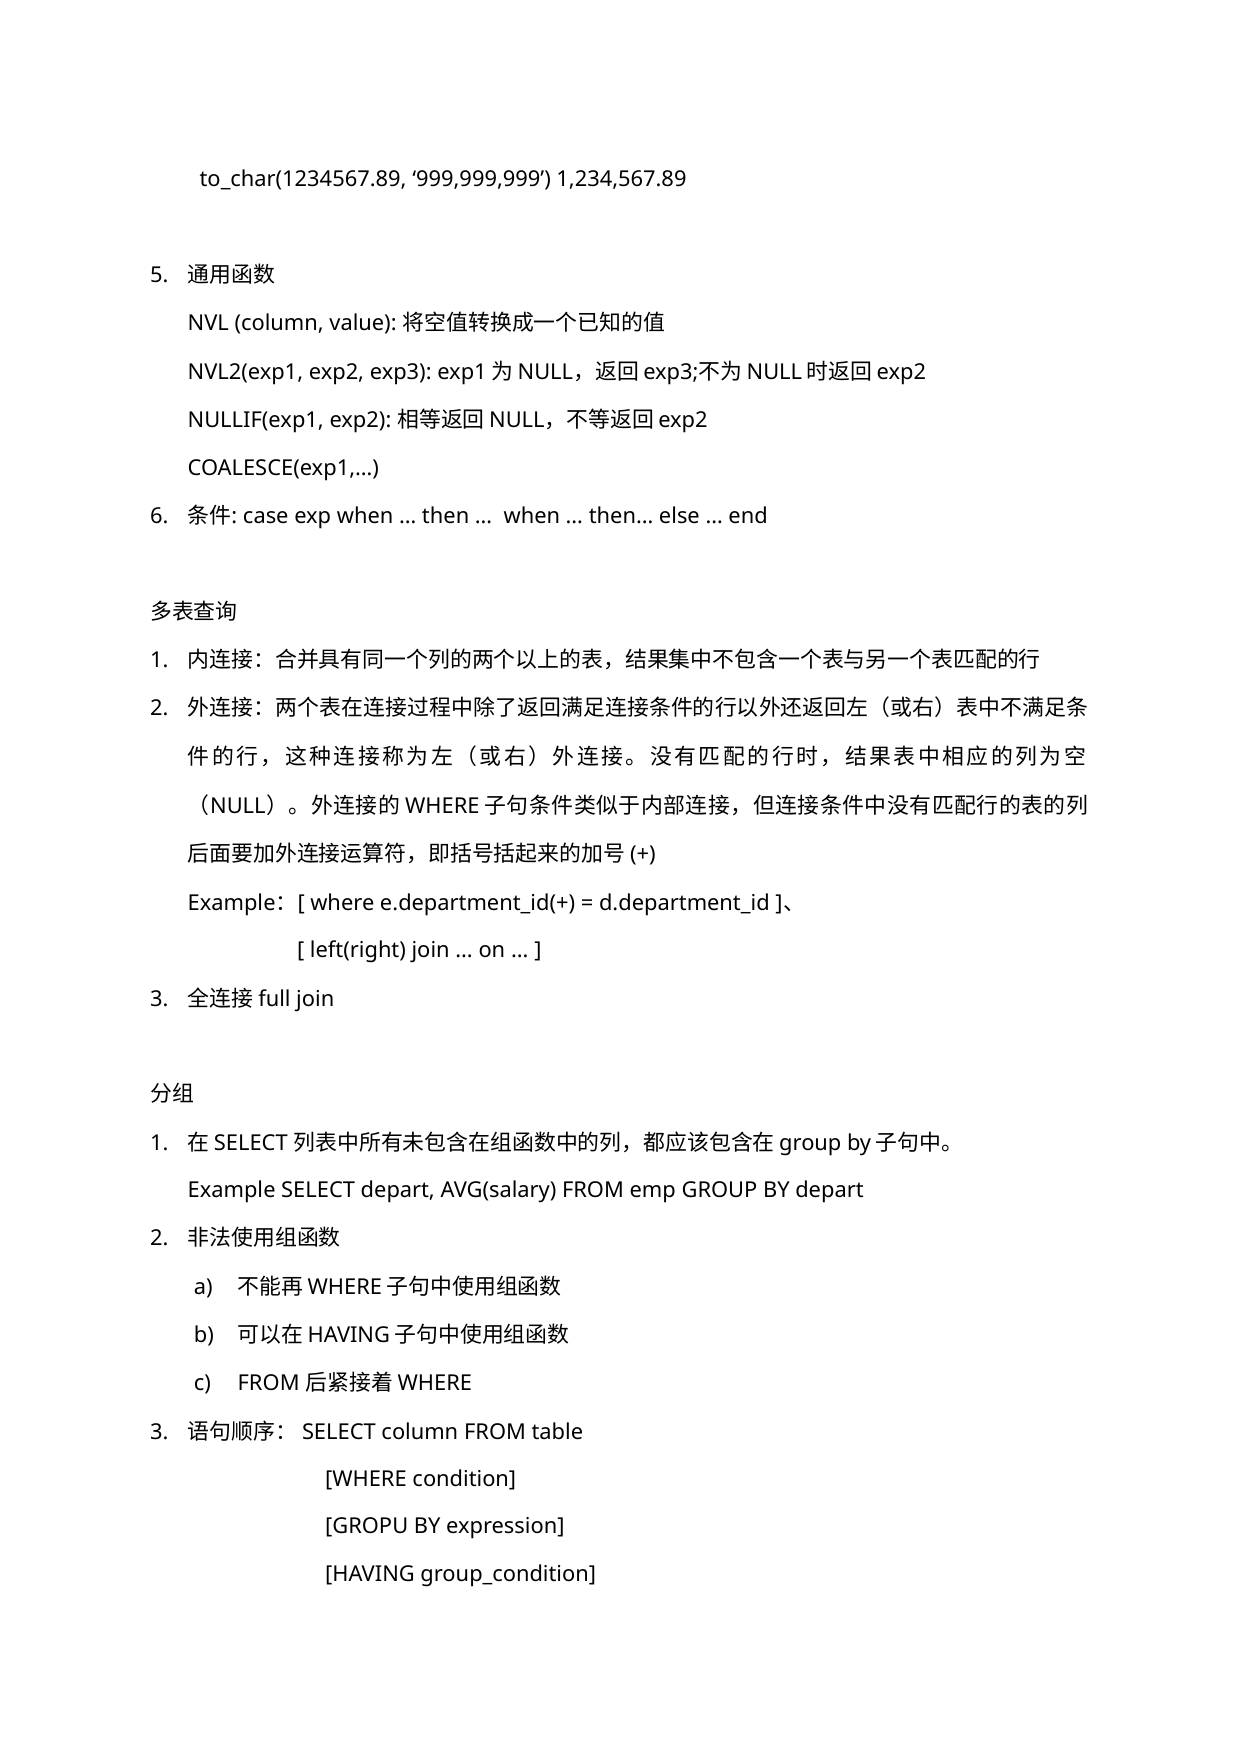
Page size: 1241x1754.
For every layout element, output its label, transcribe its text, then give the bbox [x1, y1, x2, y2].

list 外连接：两个表在连接过程中除了返回满足连接条件的行以外还返回左（或右）表中不满足条件的行，这种连接称为左（或右）外连接。没有匹配的行时，结果表中相应的列为空（NULL）。外连接的WHERE子句条件类似于内部连接，但连接条件中没有匹配行的表的列后面要加外连接运算符，即括号括起来的加号 (+) [150, 690, 1090, 869]
list 全连接 full join [150, 980, 1090, 1013]
list 可以在HAVING子句中使用组函数 [194, 1317, 1090, 1349]
list 内连接：合并具有同一个列的两个以上的表，结果集中不包含一个表与另一个表匹配的行 [150, 642, 1090, 674]
list NVL (column, value): 将空值转换成一个已知的值 [187, 305, 1090, 338]
text 多表查询 [150, 593, 1090, 626]
list [GROPU BY expression] [325, 1509, 1090, 1542]
list Example：[ where e.department_id(+) = d.department_id ]、 [187, 884, 1090, 917]
list NVL2(exp1, exp2, exp3): exp1为NULL，返回exp3;不为NULL时返回exp2 [187, 353, 1090, 386]
list NULLIF(exp1, exp2): 相等返回NULL，不等返回exp2 [187, 402, 1090, 434]
list 条件: case exp when … then … when … then… else … end [150, 497, 1090, 530]
list FROM 后紧接着 WHERE [194, 1365, 1090, 1397]
list 语句顺序： SELECT column FROM table [150, 1413, 1090, 1446]
list 在SELECT 列表中所有未包含在组函数中的列，都应该包含在group by子句中。 [150, 1124, 1090, 1157]
text 分组 [150, 1076, 1090, 1108]
list [HAVING group_condition] [325, 1556, 1090, 1589]
list COALESCE(exp1,…) [187, 450, 1090, 483]
list 通用函数 [150, 257, 1090, 289]
list to_char(1234567.89, ‘999,999,999’) 1,234,567.89 [187, 162, 1090, 194]
list 非法使用组函数 [150, 1220, 1090, 1252]
list [WHERE condition] [325, 1462, 1090, 1494]
list Example SELECT depart, AVG(salary) FROM emp GROUP BY depart [187, 1173, 1090, 1205]
list [ left(right) join ... on ... ] [187, 933, 1090, 965]
list 不能再WHERE子句中使用组函数 [194, 1268, 1090, 1301]
